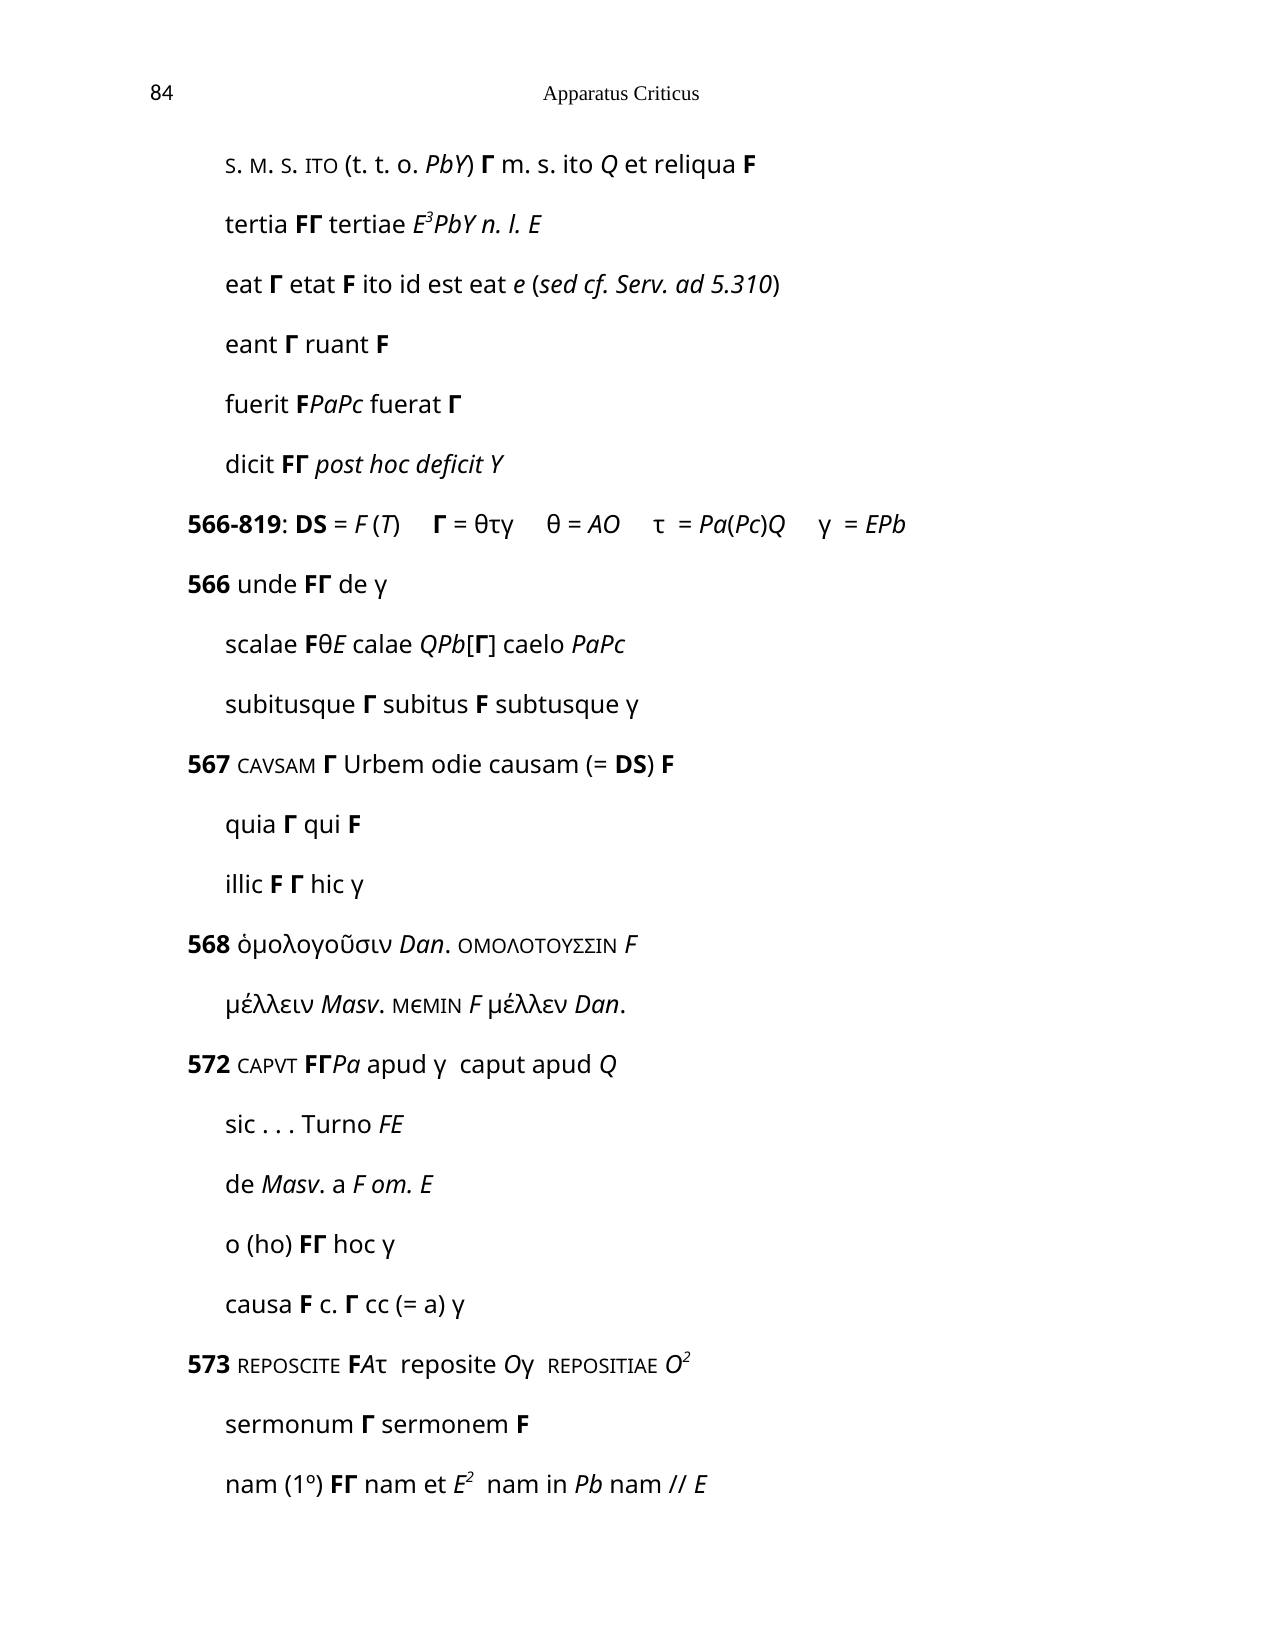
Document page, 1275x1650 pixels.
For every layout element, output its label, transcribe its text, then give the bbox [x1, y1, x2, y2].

text nam (1º) FΓ nam et E2 nam in Pb nam // E [225, 1466, 1125, 1501]
text subitusque Γ subitus F subtusque γ [225, 686, 1125, 721]
text 566 unde FΓ de γ [187, 566, 1125, 601]
text sic . . . Turno FE [225, 1106, 1125, 1141]
text 566-819: DS = F (T) Γ = θτγ θ = AO τ = Pa(Pc)Q γ = EPb [187, 506, 1125, 541]
text eat Γ etat F ito id est eat e (sed cf. Serv. ad 5.310) [225, 266, 1125, 301]
text 573 reposcite FAτ reposite Oγ repositiae O2 [187, 1346, 1125, 1381]
text causa F c. Γ cc (= a) γ [225, 1286, 1125, 1321]
text s. m. s. ito (t. t. o. PbY) Γ m. s. ito Q et reliqua F [225, 146, 1125, 181]
text tertia FΓ tertiae E3PbY n. l. E [225, 206, 1125, 241]
text scalae FθE calae QPb[Γ] caelo PaPc [225, 626, 1125, 661]
text sermonum Γ sermonem F [225, 1406, 1125, 1441]
text quia Γ qui F [225, 806, 1125, 841]
text dicit FΓ post hoc deficit Y [225, 446, 1125, 481]
text eant Γ ruant F [225, 326, 1125, 361]
text illic F Γ hic γ [225, 866, 1125, 901]
text o (ho) FΓ hoc γ [225, 1226, 1125, 1261]
text μέλλειν Masv. μⲉμιν F μέλλεν Dan. [225, 986, 1125, 1021]
text 572 capvt FΓPa apud γ caput apud Q [187, 1046, 1125, 1081]
text 568 ὁμολογοῦσιν Dan. ομολοτουϲϲιν F [187, 926, 1125, 961]
text de Masv. a F om. E [225, 1166, 1125, 1201]
text 567 cavsam Γ Urbem odie causam (= DS) F [187, 746, 1125, 781]
text fuerit FPaPc fuerat Γ [225, 386, 1125, 421]
